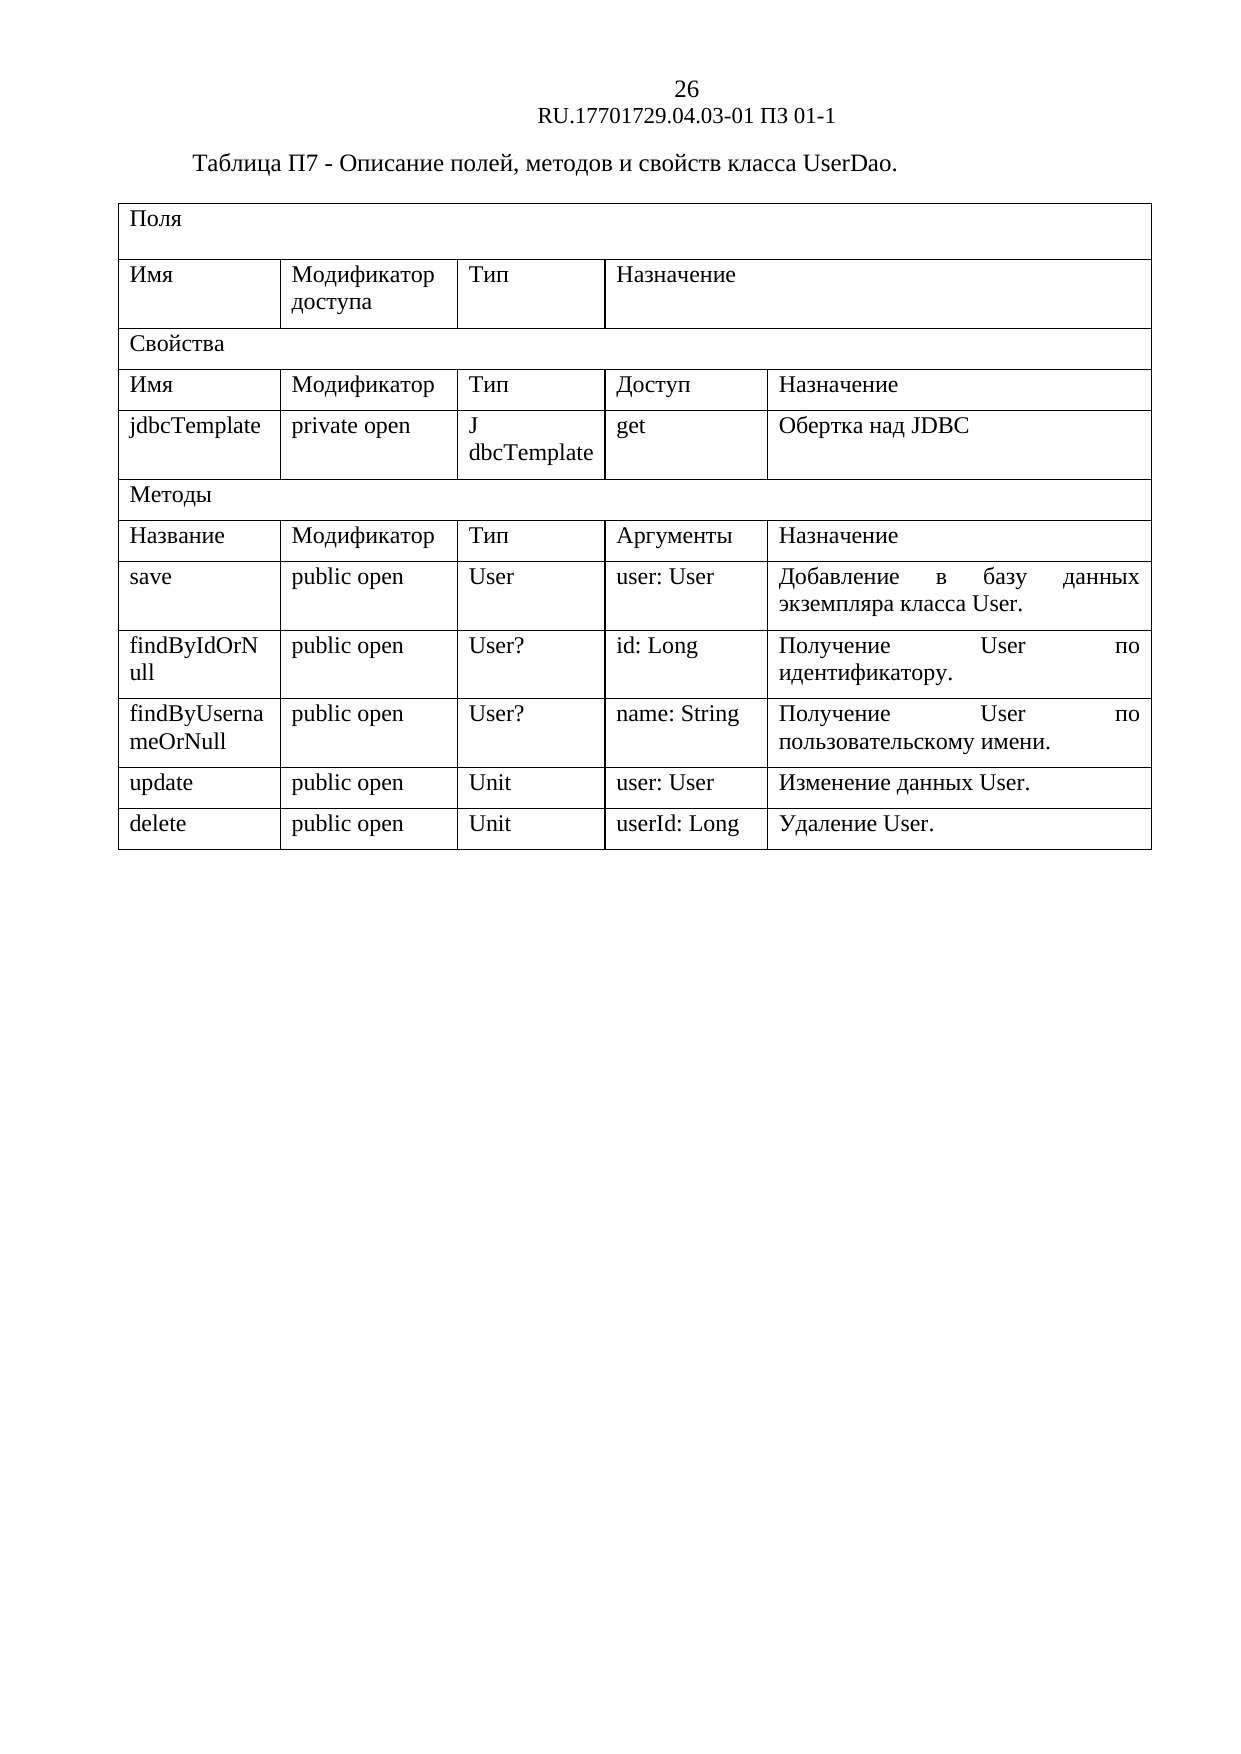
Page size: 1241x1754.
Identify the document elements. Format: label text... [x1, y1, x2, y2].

table_cell delete [119, 809, 280, 849]
table_cell Получение User по пользовательскому имени. [768, 699, 1151, 767]
table_cell Модификатор [281, 521, 457, 561]
table_cell public open [281, 768, 457, 808]
table_cell findByIdOrNull [119, 631, 280, 698]
table_cell Методы [119, 480, 1151, 520]
table_cell Обертка над JDBC [768, 411, 1151, 478]
table_cell JdbcTemplate [458, 411, 604, 478]
table_cell Имя [119, 370, 280, 410]
table_cell Тип [458, 260, 604, 327]
table_cell Модификатор [281, 370, 457, 410]
table_cell id: Long [606, 631, 767, 698]
table_cell Имя [119, 260, 280, 327]
table_cell Свойства [119, 329, 1151, 369]
table_cell Unit [458, 768, 604, 808]
table_cell Назначение [768, 521, 1151, 561]
table_cell name: String [606, 699, 767, 767]
table_cell userId: Long [606, 809, 767, 849]
table_cell public open [281, 562, 457, 629]
table_cell jdbcTemplate [119, 411, 280, 478]
table_cell public open [281, 809, 457, 849]
table_cell Доступ [606, 370, 767, 410]
table_cell User [458, 562, 604, 629]
table_cell user: User [606, 768, 767, 808]
table_cell private open [281, 411, 457, 478]
table_cell user: User [606, 562, 767, 629]
table_cell User? [458, 699, 604, 767]
text Таблица П7 - Описание полей, методов и свойств класса UserDao. [118, 148, 1181, 176]
table_cell Тип [458, 370, 604, 410]
table_cell Unit [458, 809, 604, 849]
table_cell public open [281, 631, 457, 698]
table_cell Тип [458, 521, 604, 561]
table_cell update [119, 768, 280, 808]
table_cell save [119, 562, 280, 629]
table_header Поля [119, 204, 1151, 259]
table_cell Назначение [768, 370, 1151, 410]
table_cell Аргументы [606, 521, 767, 561]
table_cell Изменение данных User. [768, 768, 1151, 808]
table_cell public open [281, 699, 457, 767]
table_cell Получение User по идентификатору. [768, 631, 1151, 698]
table_cell Модификатор доступа [281, 260, 457, 327]
table_cell get [606, 411, 767, 478]
table_cell User? [458, 631, 604, 698]
table_cell Добавление в базу данных экземпляра класса User. [768, 562, 1151, 629]
table_cell Назначение [606, 260, 1151, 327]
table_cell findByUsernameOrNull [119, 699, 280, 767]
table_cell Название [119, 521, 280, 561]
table_cell Удаление User. [768, 809, 1151, 849]
